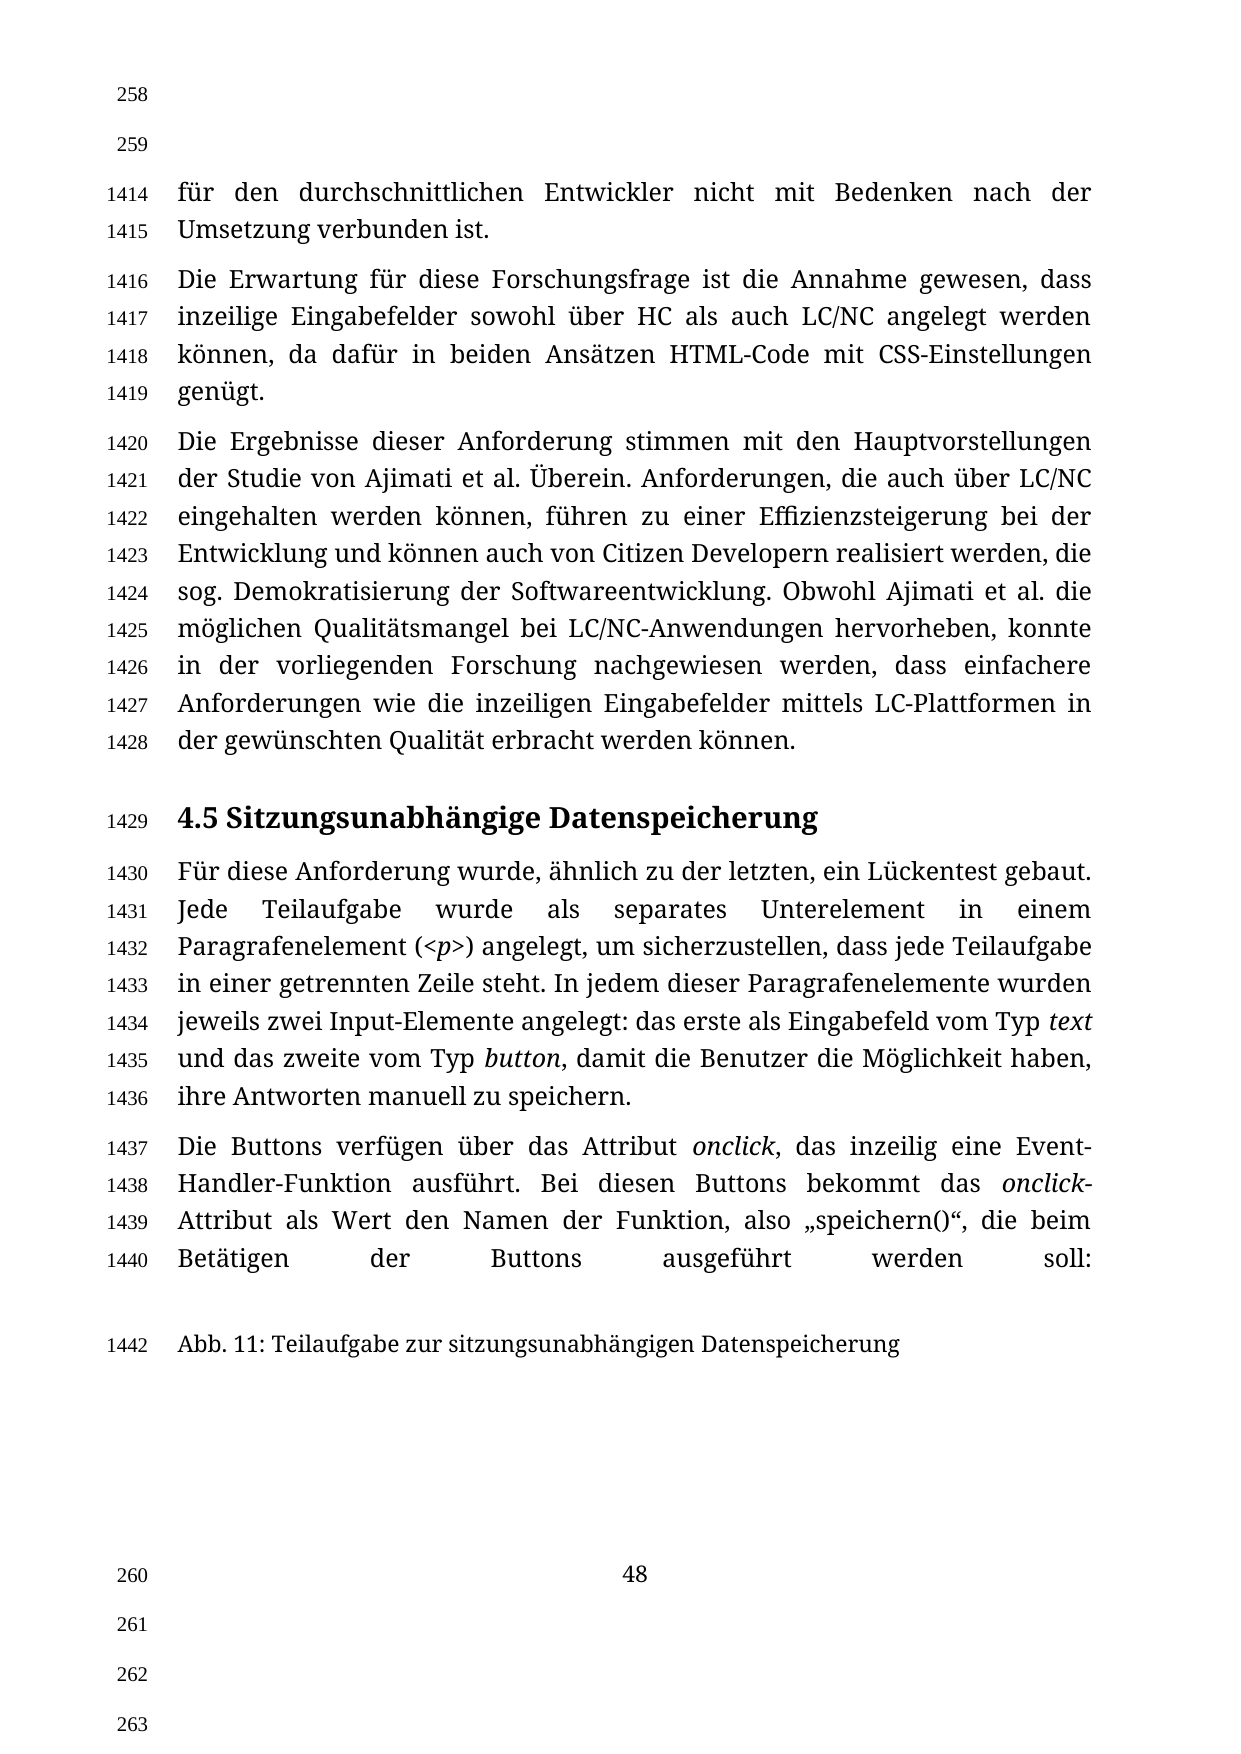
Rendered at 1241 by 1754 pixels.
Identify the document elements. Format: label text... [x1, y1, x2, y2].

subtitle 4.5 Sitzungsunabhängige Datenspeicherung [177, 798, 1033, 837]
text Die Erwartung für diese Forschungsfrage ist die Annahme gewesen, dass inzeilige Eingabefelder sowohl über HC als auch LC/NC angelegt werden können, da dafür in beiden Ansätzen HTML-Code mit CSS-Einstellungen genügt. [177, 262, 1092, 408]
text Die Ergebnisse dieser Anforderung stimmen mit den Hauptvorstellungen der Studie von Ajimati et al. Überein. Anforderungen, die auch über LC/NC eingehalten werden können, führen zu einer Effizienzsteigerung bei der Entwicklung und können auch von Citizen Developern realisiert werden, die sog. Demokratisierung der Softwareentwicklung. Obwohl Ajimati et al. die möglichen Qualitätsmangel bei LC/NC-Anwendungen hervorheben, konnte in der vorliegenden Forschung nachgewiesen werden, dass einfachere Anforderungen wie die inzeiligen Eingabefelder mittels LC-Plattformen in der gewünschten Qualität erbracht werden können. [177, 424, 1092, 757]
text Abb. 11: Teilaufgabe zur sitzungsunabhängigen Datenspeicherung [177, 1328, 1092, 1359]
text Für diese Anforderung wurde, ähnlich zu der letzten, ein Lückentest gebaut. Jede Teilaufgabe wurde als separates Unterelement in einem Paragrafenelement (<p>) angelegt, um sicherzustellen, dass jede Teilaufgabe in einer getrennten Zeile steht. In jedem dieser Paragrafenelemente wurden jeweils zwei Input-Elemente angelegt: das erste als Eingabefeld vom Typ text und das zweite vom Typ button, damit die Benutzer die Möglichkeit haben, ihre Antworten manuell zu speichern. [177, 854, 1092, 1112]
